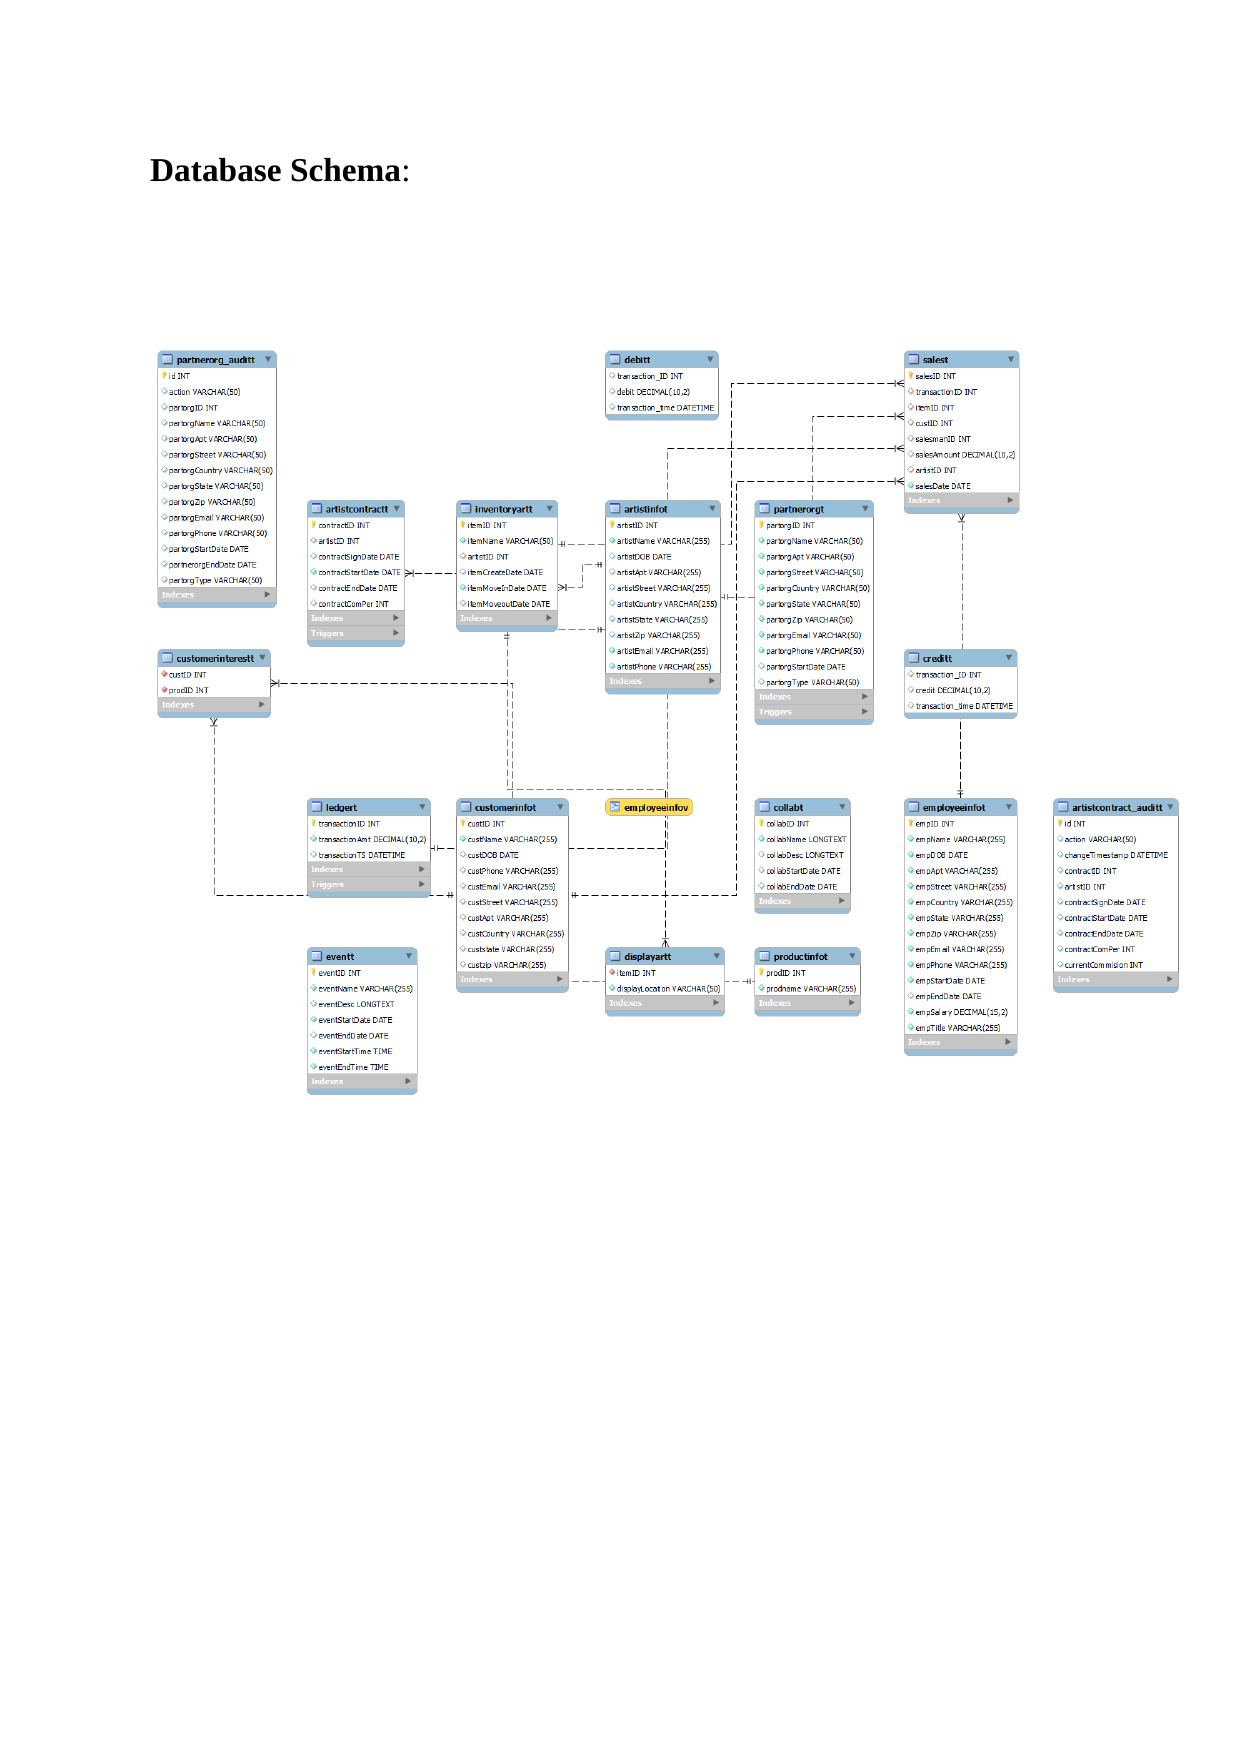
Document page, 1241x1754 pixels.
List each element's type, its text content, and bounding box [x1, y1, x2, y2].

picture [150, 343, 1185, 1101]
text Database Schema: [150, 150, 1090, 188]
